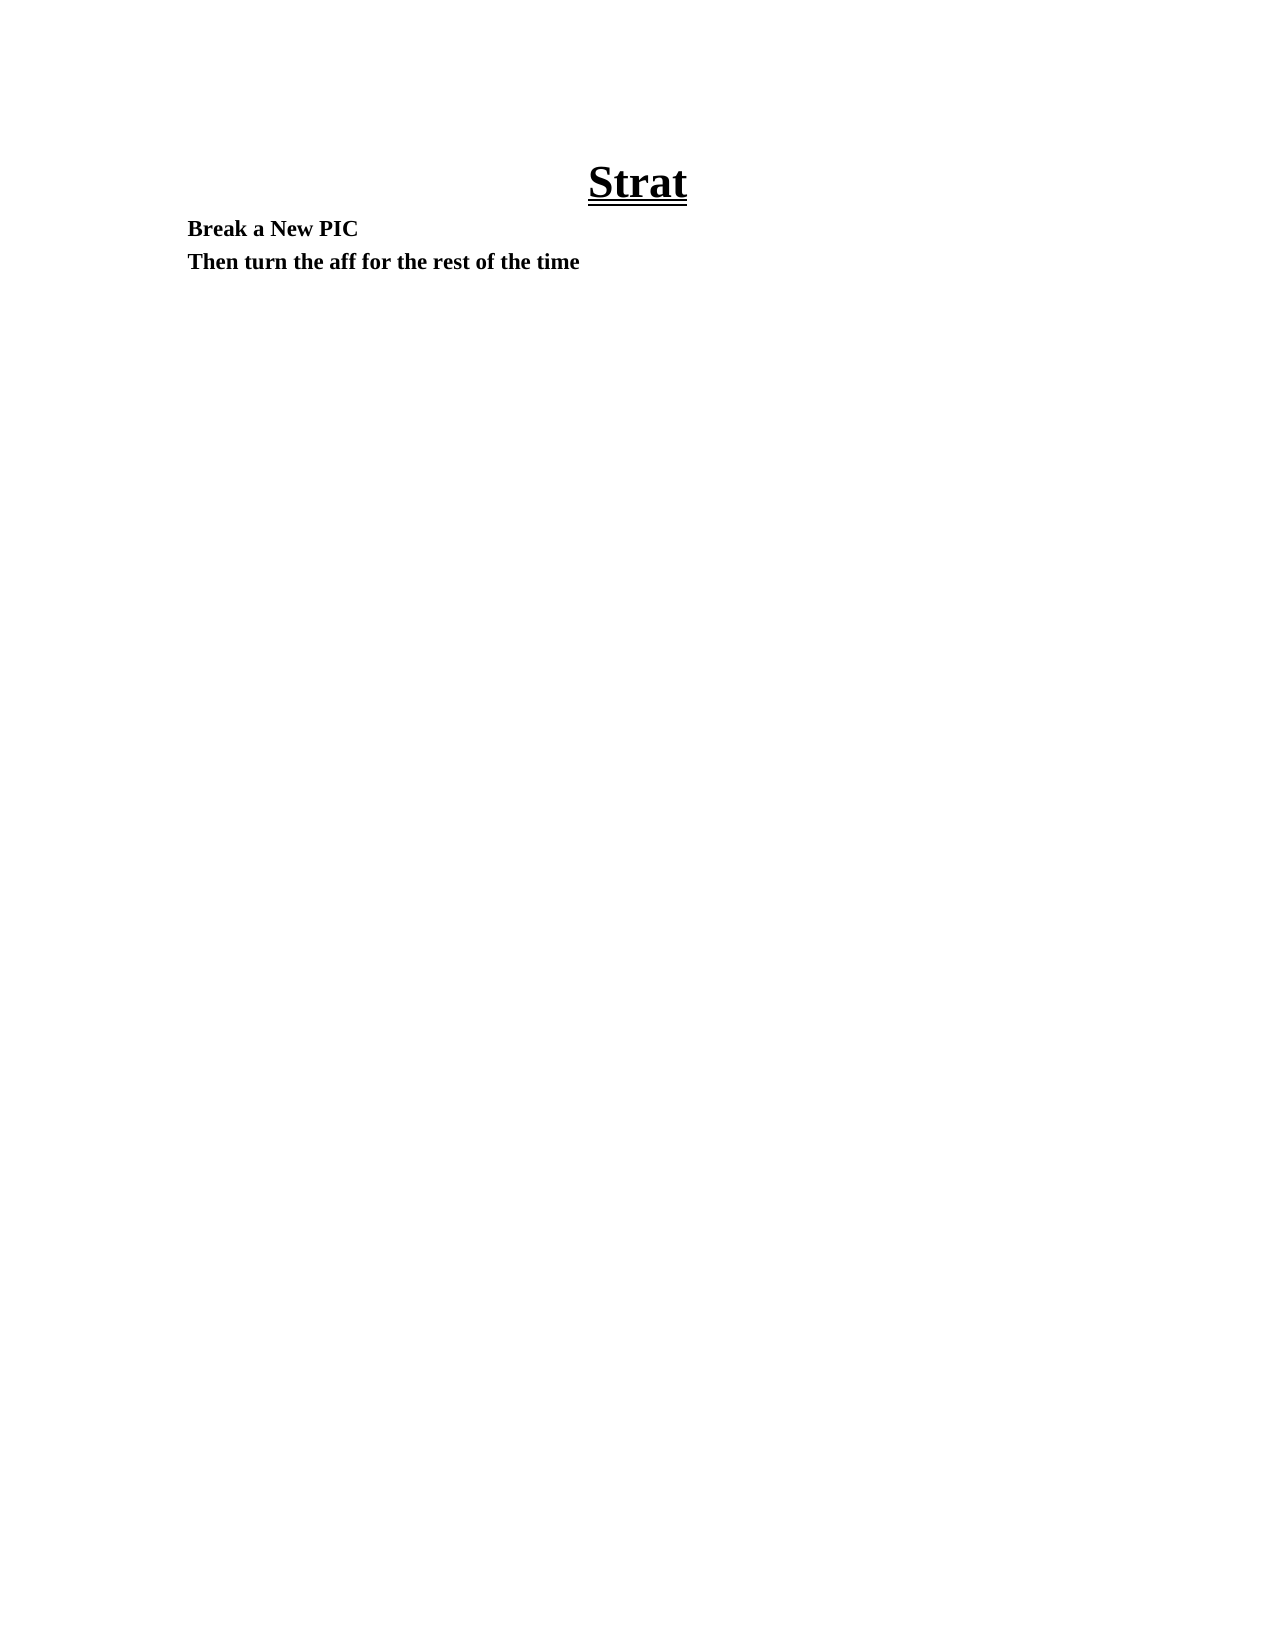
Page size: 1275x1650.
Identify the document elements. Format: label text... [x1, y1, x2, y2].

subtitle Break a New PIC [187, 215, 1087, 242]
subtitle Strat [187, 154, 1087, 207]
subtitle Then turn the aff for the rest of the time [187, 248, 1087, 274]
